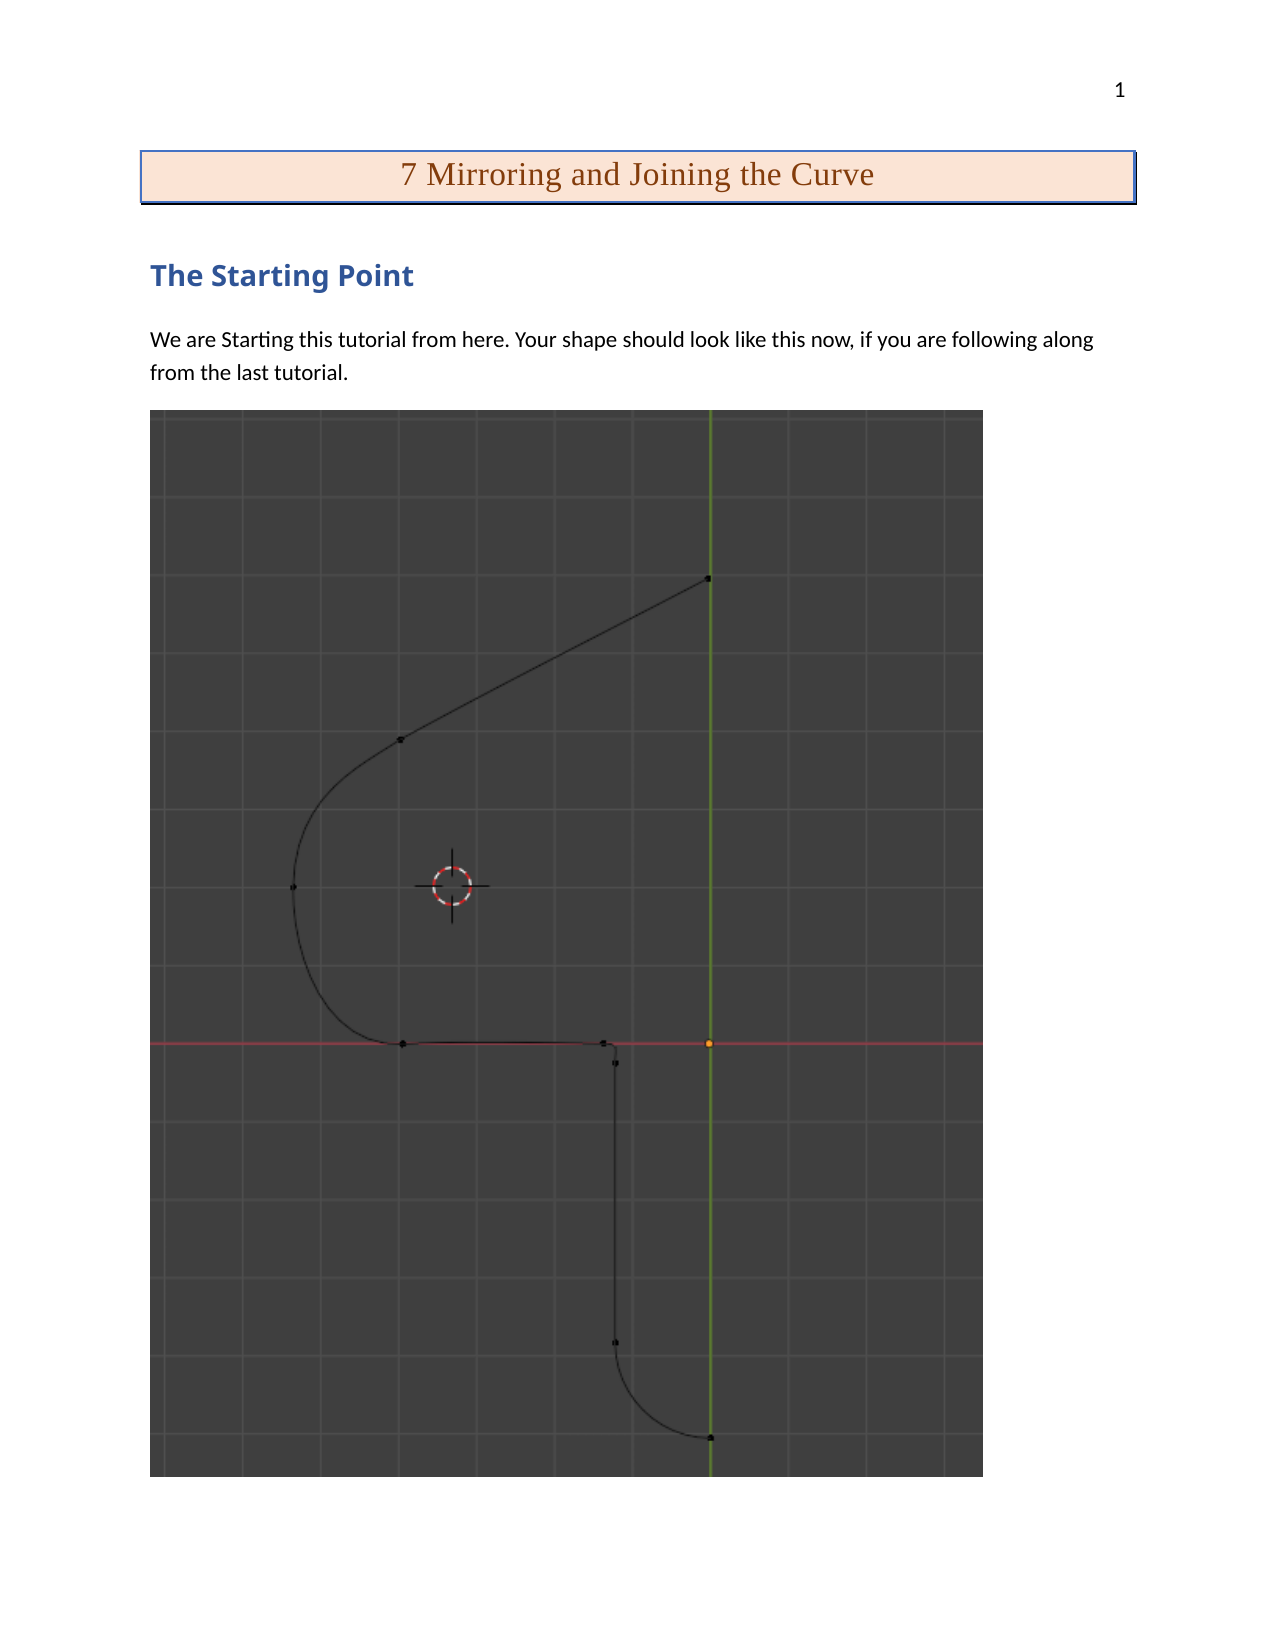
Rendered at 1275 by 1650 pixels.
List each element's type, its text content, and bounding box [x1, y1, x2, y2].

title 7 Mirroring and Joining the Curve [142, 152, 1133, 201]
picture [150, 410, 983, 1477]
subtitle The Starting Point [150, 255, 1125, 295]
text We are Starting this tutorial from here. Your shape should look like this now, if you are following along from the last tutorial. [150, 326, 1125, 386]
